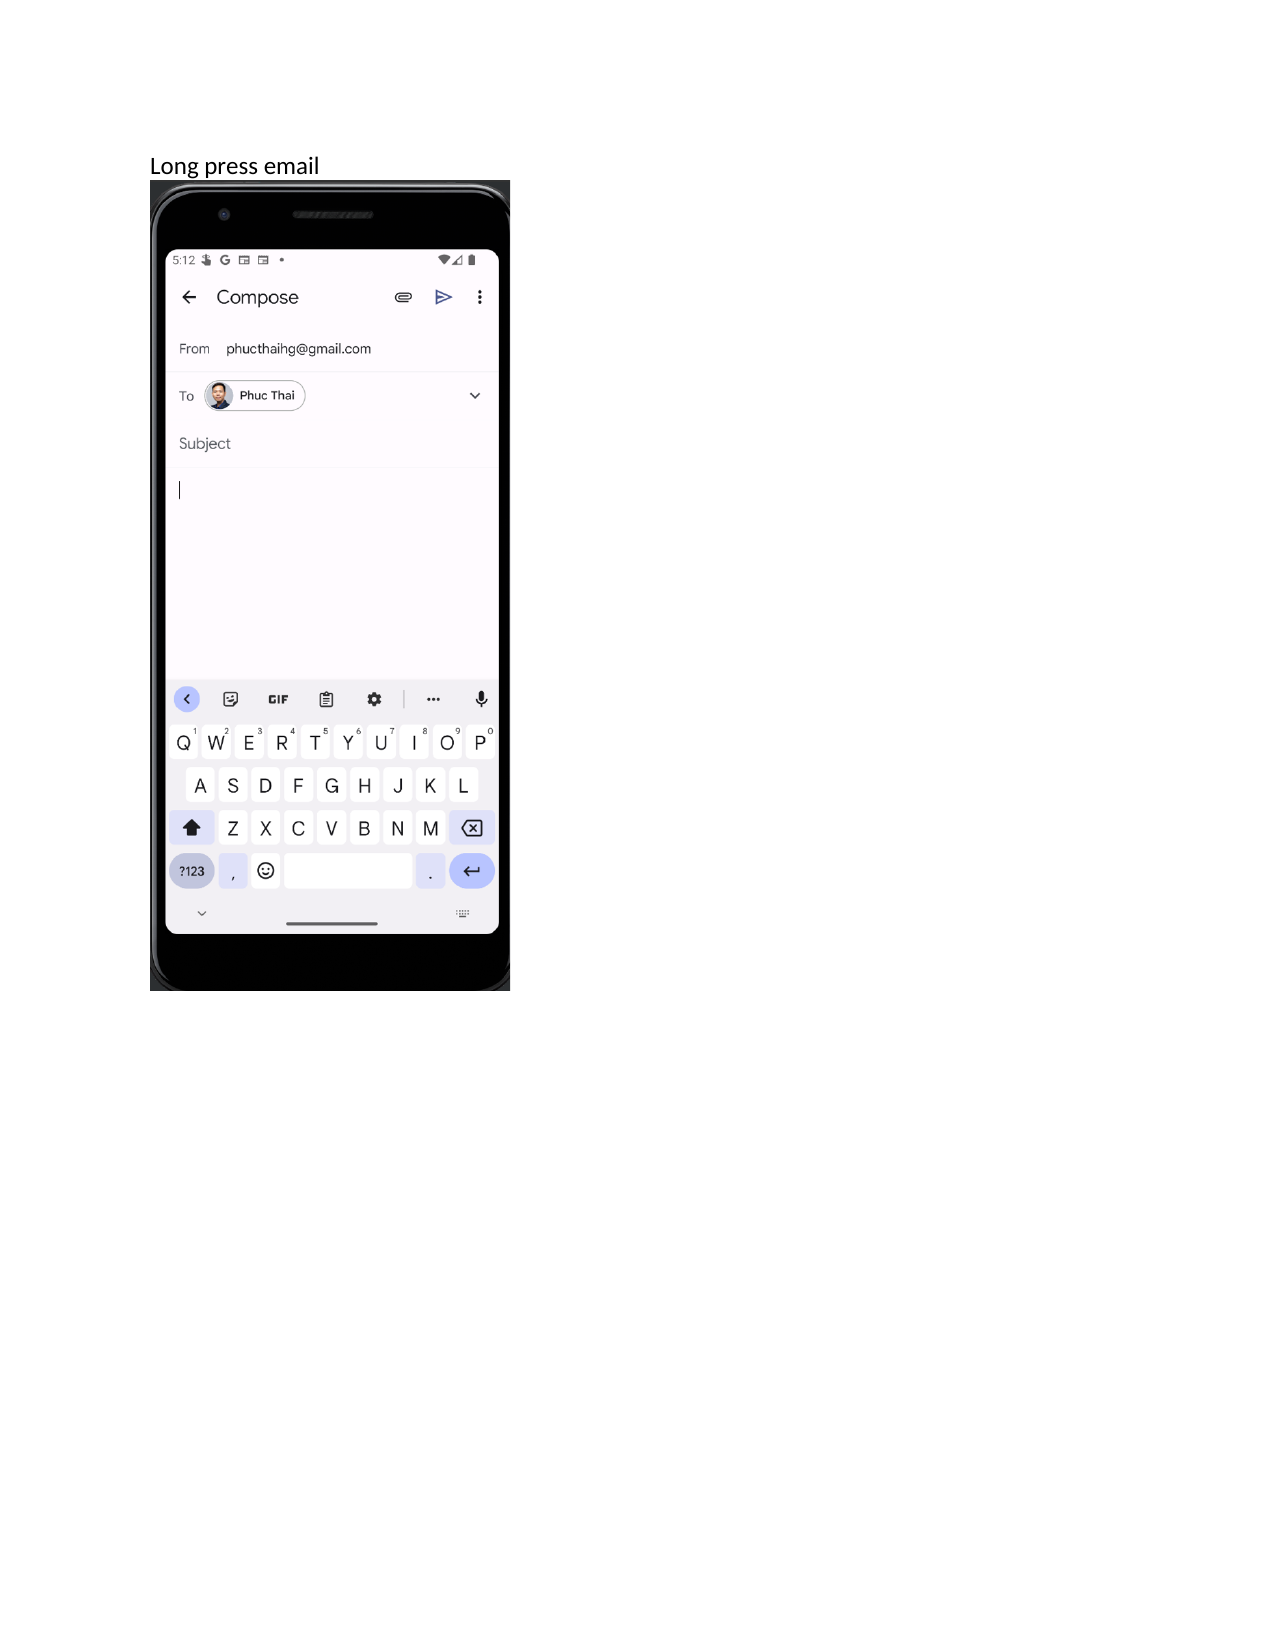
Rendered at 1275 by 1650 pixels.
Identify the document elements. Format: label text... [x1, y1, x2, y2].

text Long press email [150, 150, 1125, 181]
picture [150, 180, 511, 991]
